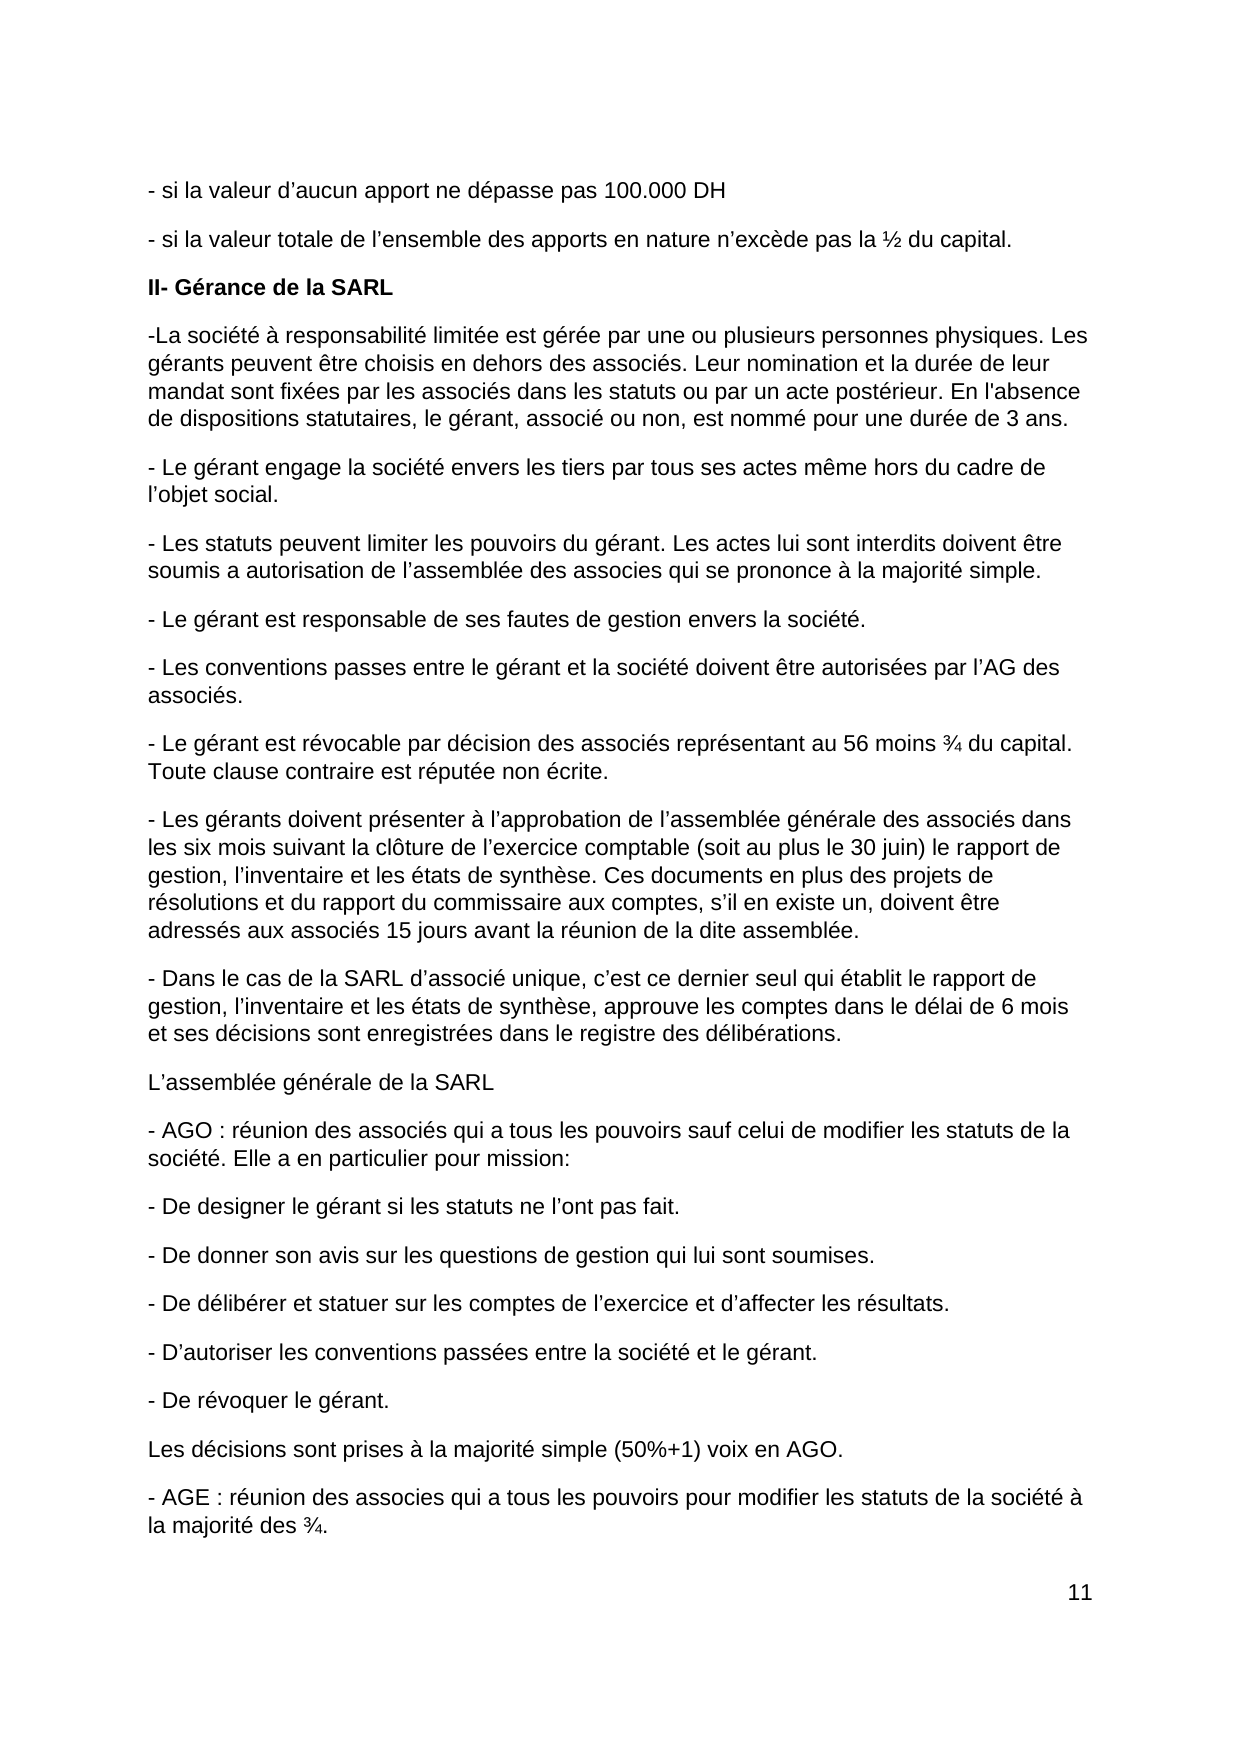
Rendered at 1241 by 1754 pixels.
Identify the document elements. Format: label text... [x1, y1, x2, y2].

text - si la valeur d’aucun apport ne dépasse pas 100.000 DH [148, 177, 1093, 203]
text Les décisions sont prises à la majorité simple (50%+1) voix en AGO. [148, 1436, 1093, 1462]
text - Le gérant engage la société envers les tiers par tous ses actes même hors du cadre de l’objet social. [148, 454, 1093, 508]
text - si la valeur totale de l’ensemble des apports en nature n’excède pas la ½ du capital. [148, 226, 1093, 252]
text - AGE : réunion des associes qui a tous les pouvoirs pour modifier les statuts de la société à la majorité des ¾. [148, 1484, 1093, 1538]
text - De donner son avis sur les questions de gestion qui lui sont soumises. [148, 1242, 1093, 1268]
text L’assemblée générale de la SARL [148, 1069, 1093, 1095]
text - Le gérant est révocable par décision des associés représentant au 56 moins ¾ du capital. Toute clause contraire est réputée non écrite. [148, 730, 1093, 784]
text - D’autoriser les conventions passées entre la société et le gérant. [148, 1339, 1093, 1365]
text - De révoquer le gérant. [148, 1387, 1093, 1413]
text - Les gérants doivent présenter à l’approbation de l’assemblée générale des associés dans les six mois suivant la clôture de l’exercice comptable (soit au plus le 30 juin) le rapport de gestion, l’inventaire et les états de synthèse. Ces documents en plus des projets de résolutions et du rapport du commissaire aux comptes, s’il en existe un, doivent être adressés aux associés 15 jours avant la réunion de la dite assemblée. [148, 806, 1093, 943]
text - Le gérant est responsable de ses fautes de gestion envers la société. [148, 606, 1093, 632]
text - AGO : réunion des associés qui a tous les pouvoirs sauf celui de modifier les statuts de la société. Elle a en particulier pour mission: [148, 1117, 1093, 1171]
text - Dans le cas de la SARL d’associé unique, c’est ce dernier seul qui établit le rapport de gestion, l’inventaire et les états de synthèse, approuve les comptes dans le délai de 6 mois et ses décisions sont enregistrées dans le registre des délibérations. [148, 965, 1093, 1047]
text - Les statuts peuvent limiter les pouvoirs du gérant. Les actes lui sont interdits doivent être soumis a autorisation de l’assemblée des associes qui se prononce à la majorité simple. [148, 530, 1093, 584]
text -La société à responsabilité limitée est gérée par une ou plusieurs personnes physiques. Les gérants peuvent être choisis en dehors des associés. Leur nomination et la durée de leur mandat sont fixées par les associés dans les statuts ou par un acte postérieur. En l'absence de dispositions statutaires, le gérant, associé ou non, est nommé pour une durée de 3 ans. [148, 322, 1093, 432]
text - De designer le gérant si les statuts ne l’ont pas fait. [148, 1193, 1093, 1220]
text II- Gérance de la SARL [148, 274, 1093, 300]
text - Les conventions passes entre le gérant et la société doivent être autorisées par l’AG des associés. [148, 654, 1093, 708]
text - De délibérer et statuer sur les comptes de l’exercice et d’affecter les résultats. [148, 1290, 1093, 1317]
